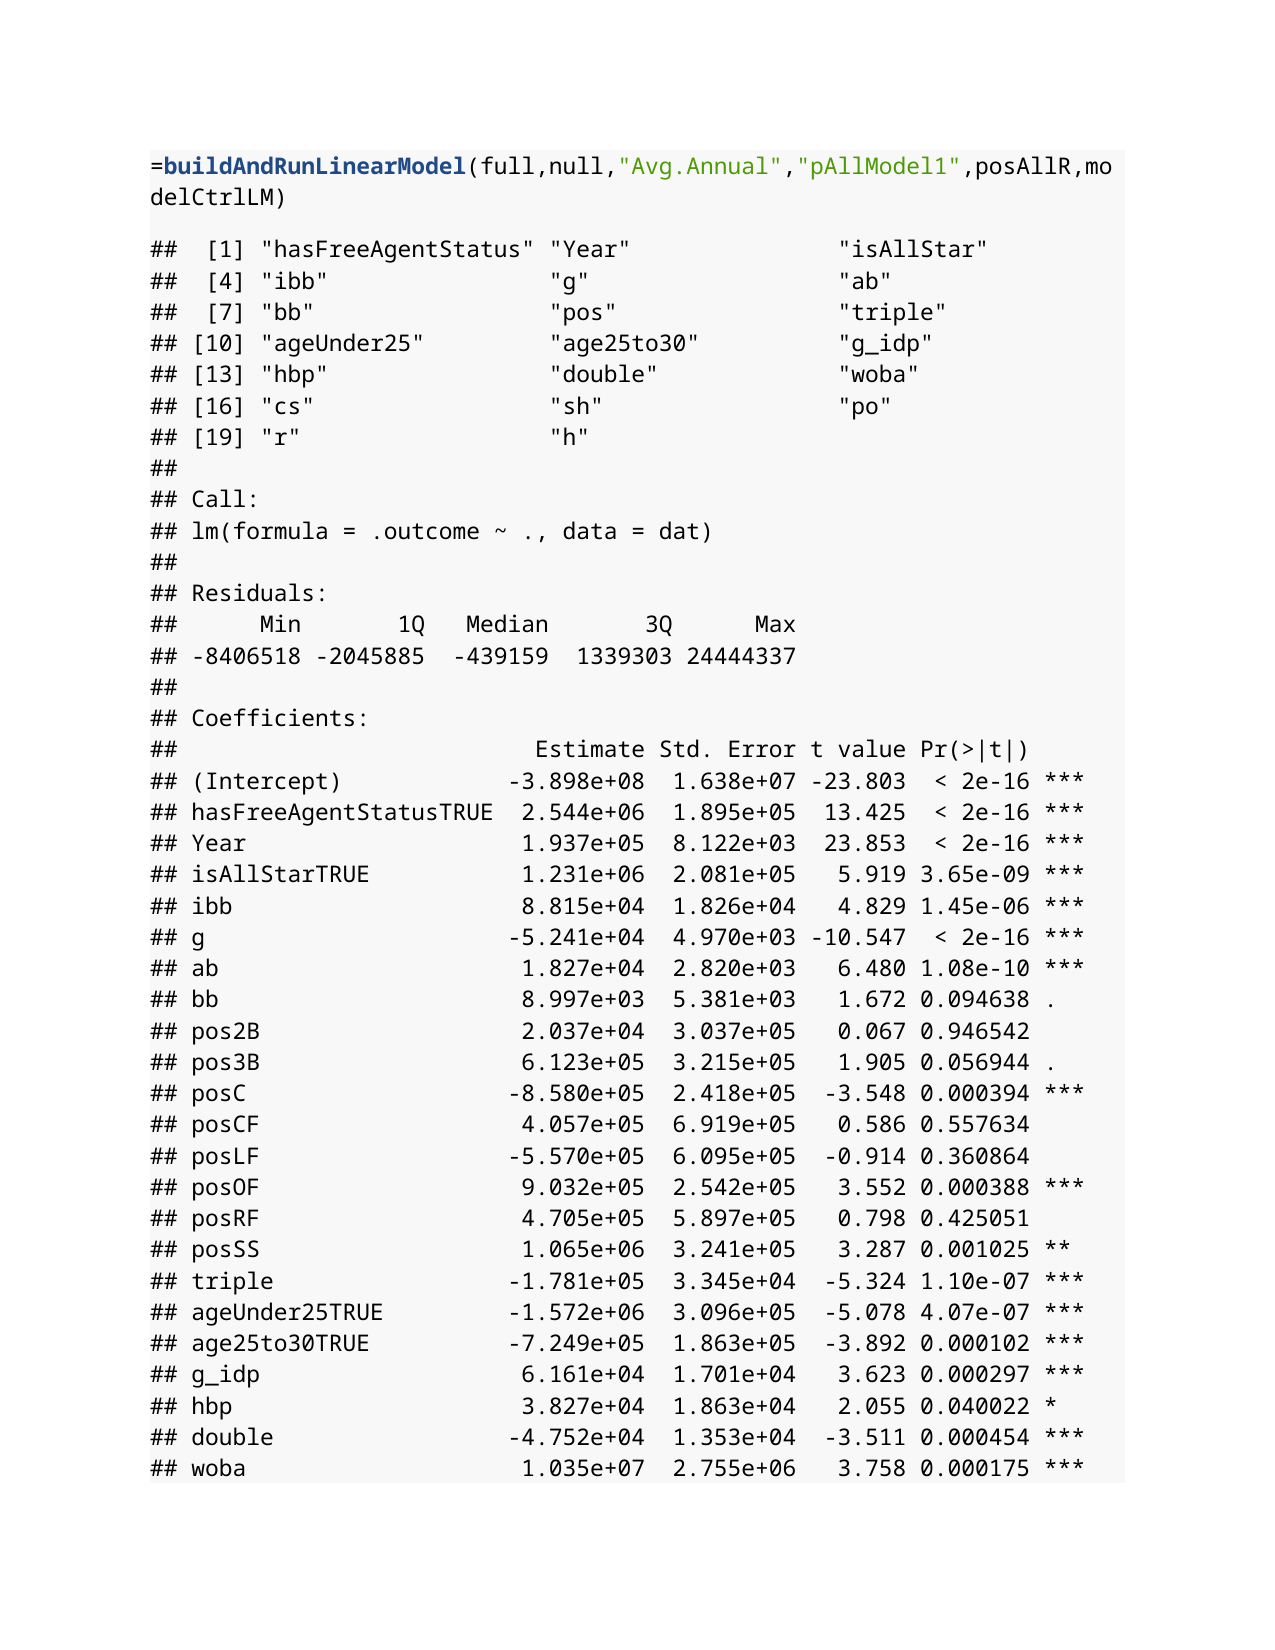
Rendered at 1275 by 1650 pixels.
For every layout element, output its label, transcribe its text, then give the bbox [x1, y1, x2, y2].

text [150, 233, 1125, 1483]
